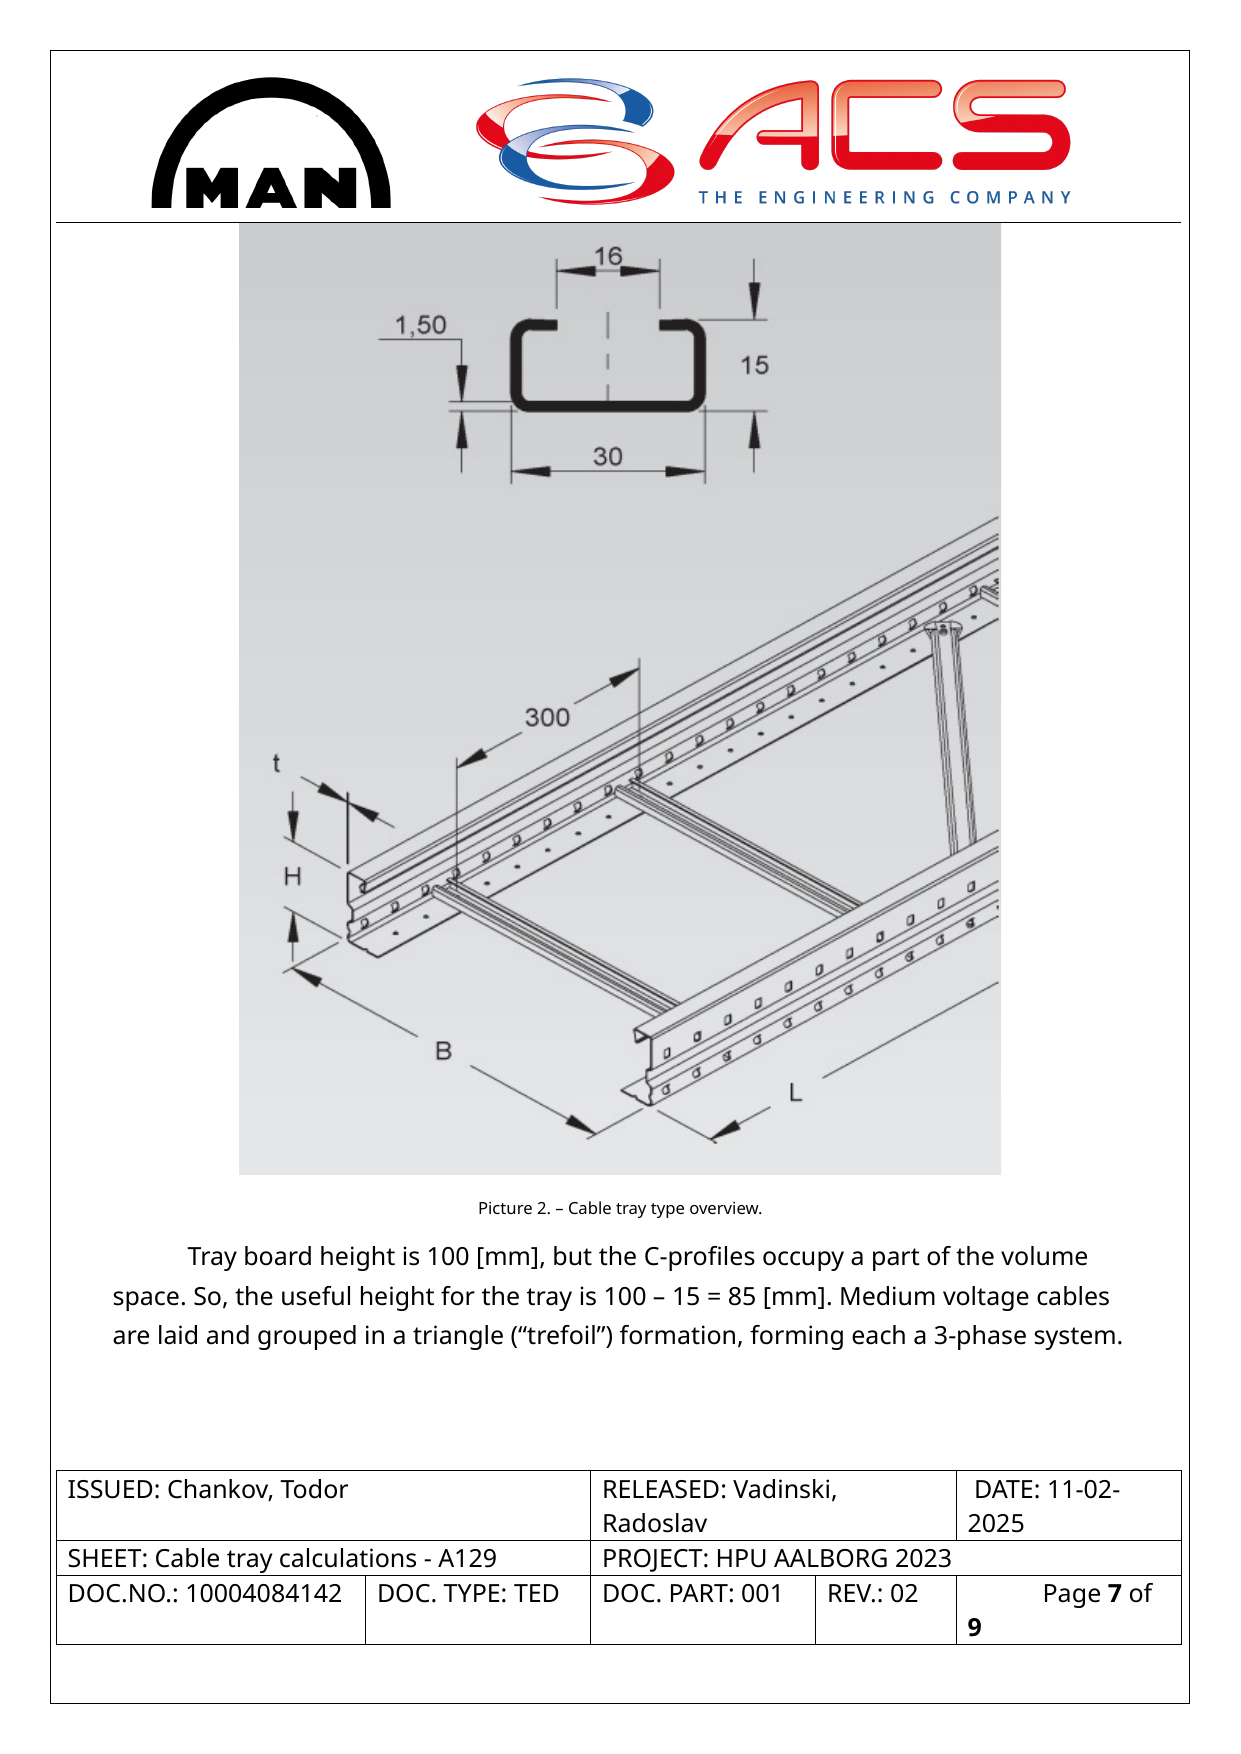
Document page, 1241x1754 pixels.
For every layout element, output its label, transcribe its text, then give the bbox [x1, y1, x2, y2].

picture [475, 75, 1086, 211]
text Picture 2. – Cable tray type overview. [112, 1196, 1128, 1219]
picture [151, 75, 391, 211]
text Tray board height is 100 [mm], but the C-profiles occupy a part of the volume space. So, the useful height for the tray is 100 – 15 = 85 [mm]. Medium voltage cables are laid and grouped in a triangle (“trefoil”) formation, forming each a 3-phase system. [112, 1239, 1128, 1351]
